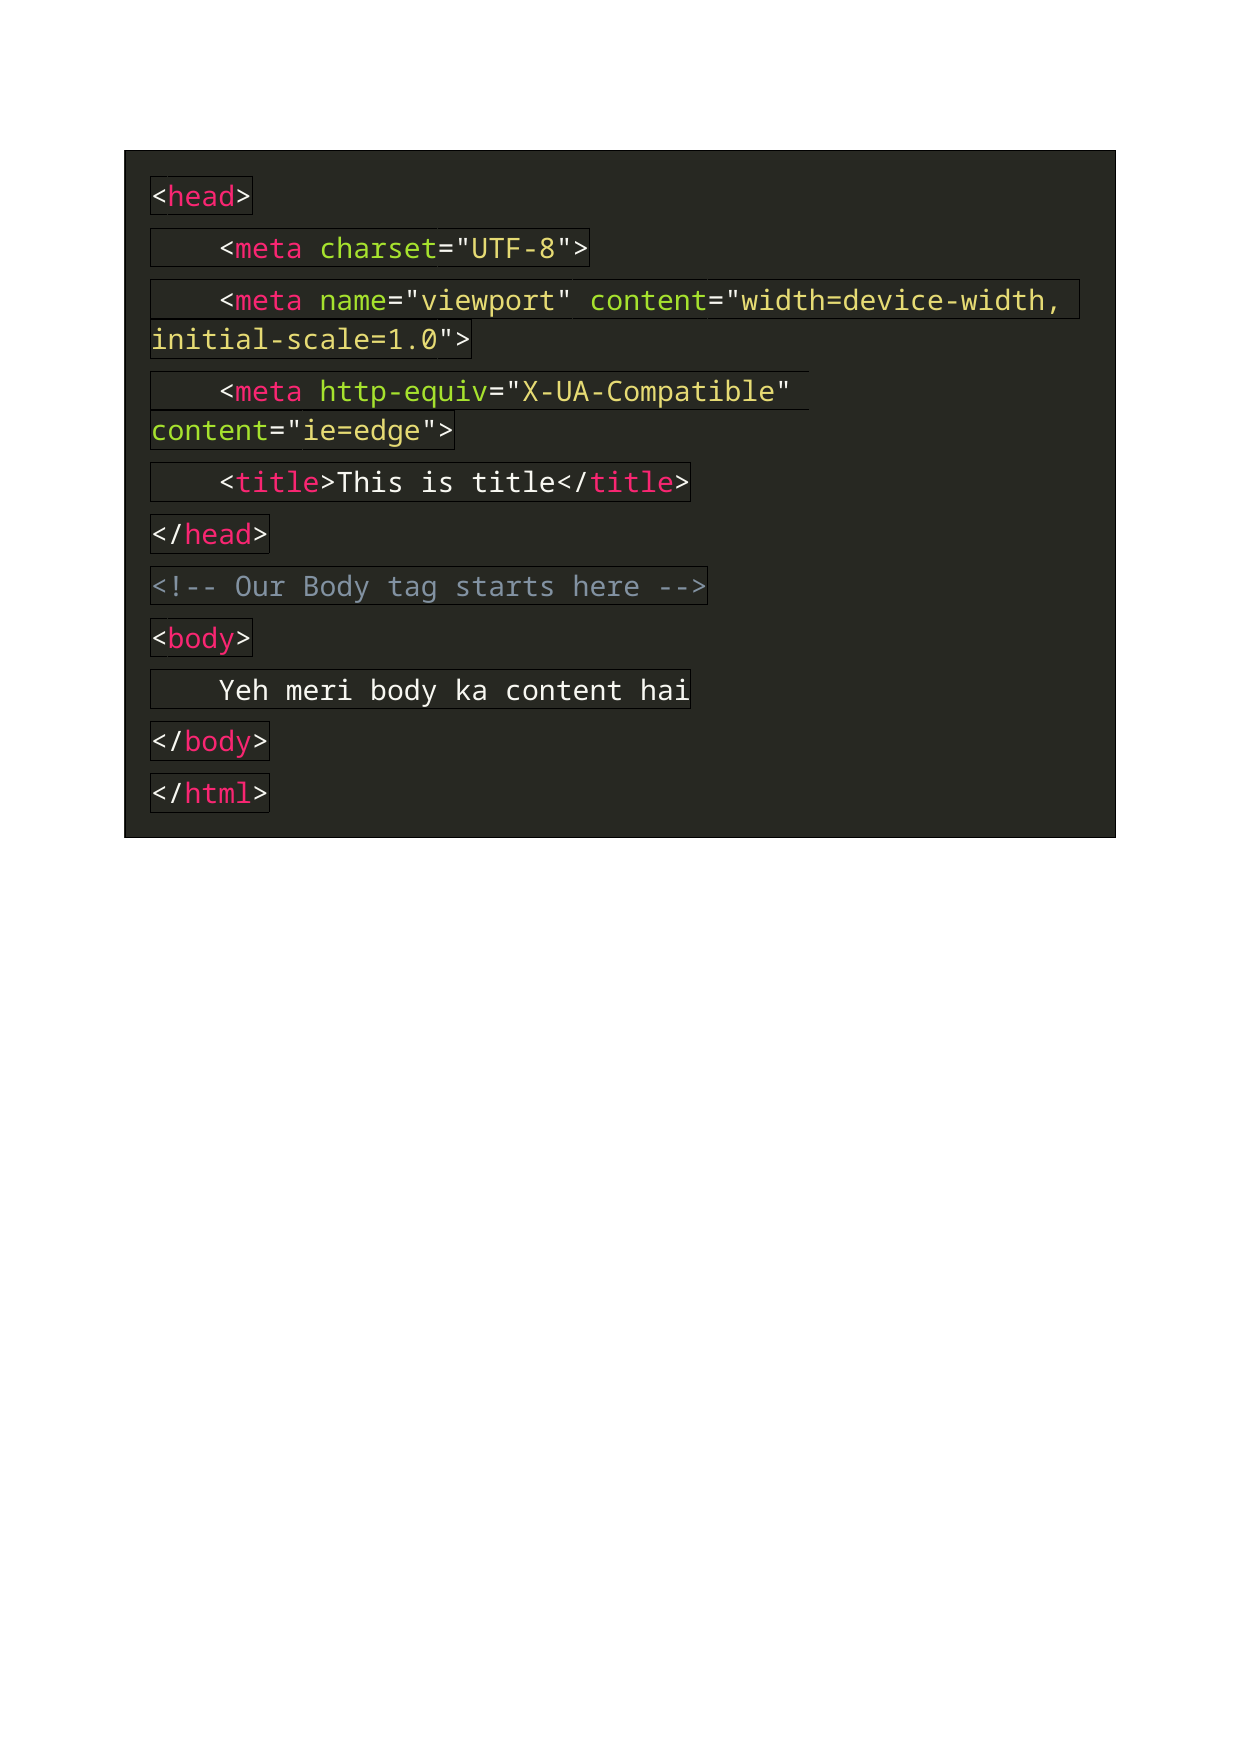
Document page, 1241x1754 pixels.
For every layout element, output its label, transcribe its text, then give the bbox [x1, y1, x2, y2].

text Yeh meri body ka content hai [126, 644, 1115, 696]
text </html> [126, 747, 1115, 837]
text <title>This is title</title> [126, 436, 1115, 488]
text <body> [126, 592, 1115, 644]
text <meta http-equiv="X-UA-Compatible" content="ie=edge"> [126, 345, 1115, 436]
text <meta charset="UTF-8"> [126, 202, 1115, 254]
text </head> [126, 488, 1115, 540]
text <meta name="viewport" content="width=device-width, initial-scale=1.0"> [126, 254, 1115, 345]
text <head> [126, 151, 1115, 202]
text <!-- Our Body tag starts here --> [126, 540, 1115, 592]
text </body> [126, 696, 1115, 747]
